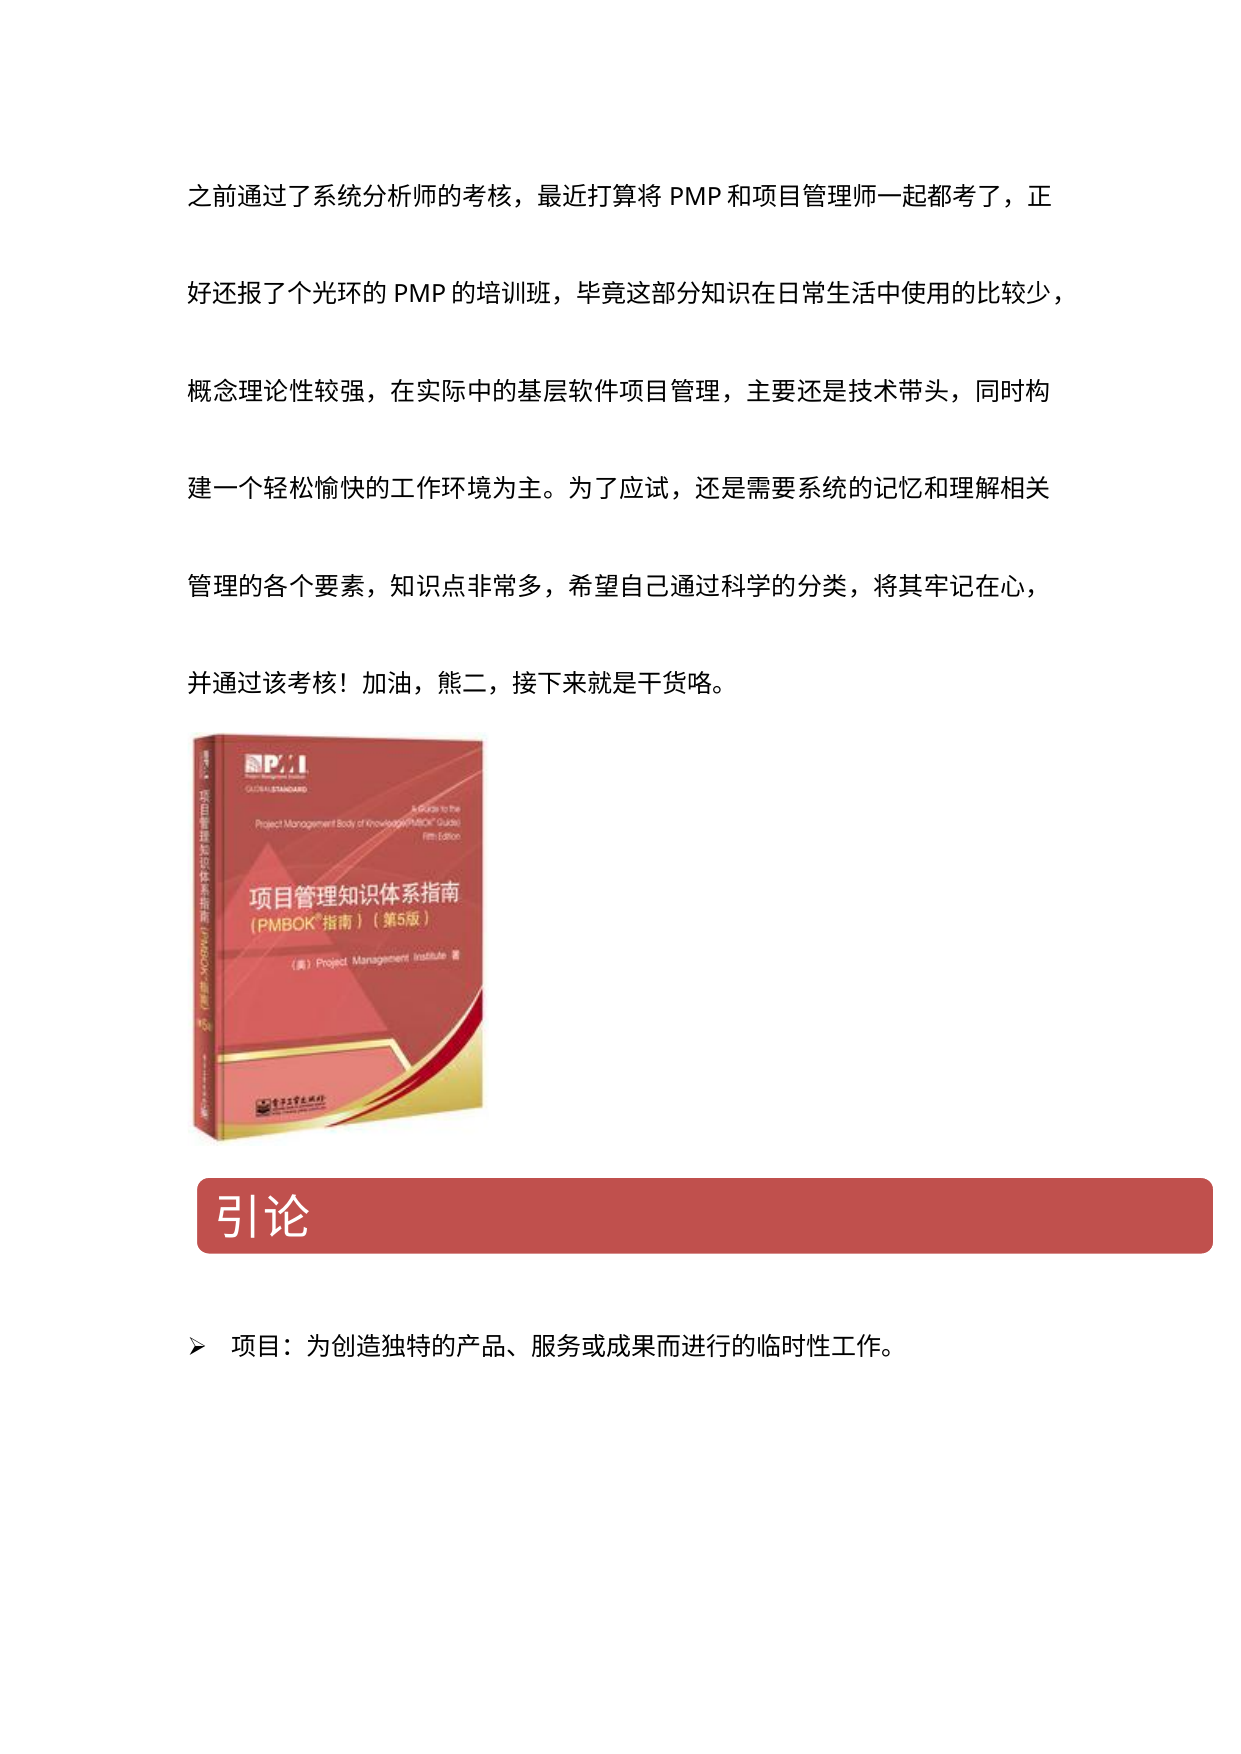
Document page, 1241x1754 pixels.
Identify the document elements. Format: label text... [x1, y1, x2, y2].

text 之前通过了系统分析师的考核，最近打算将PMP和项目管理师一起都考了，正好还报了个光环的PMP的培训班，毕竟这部分知识在日常生活中使用的比较少，概念理论性较强，在实际中的基层软件项目管理，主要还是技术带头，同时构建一个轻松愉快的工作环境为主。为了应试，还是需要系统的记忆和理解相关管理的各个要素，知识点非常多，希望自己通过科学的分类，将其牢记在心，并通过该考核！加油，熊二，接下来就是干货咯。 [187, 162, 1053, 714]
list 项目：为创造独特的产品、服务或成果而进行的临时性工作。 [187, 1312, 1053, 1377]
picture [187, 732, 489, 1146]
